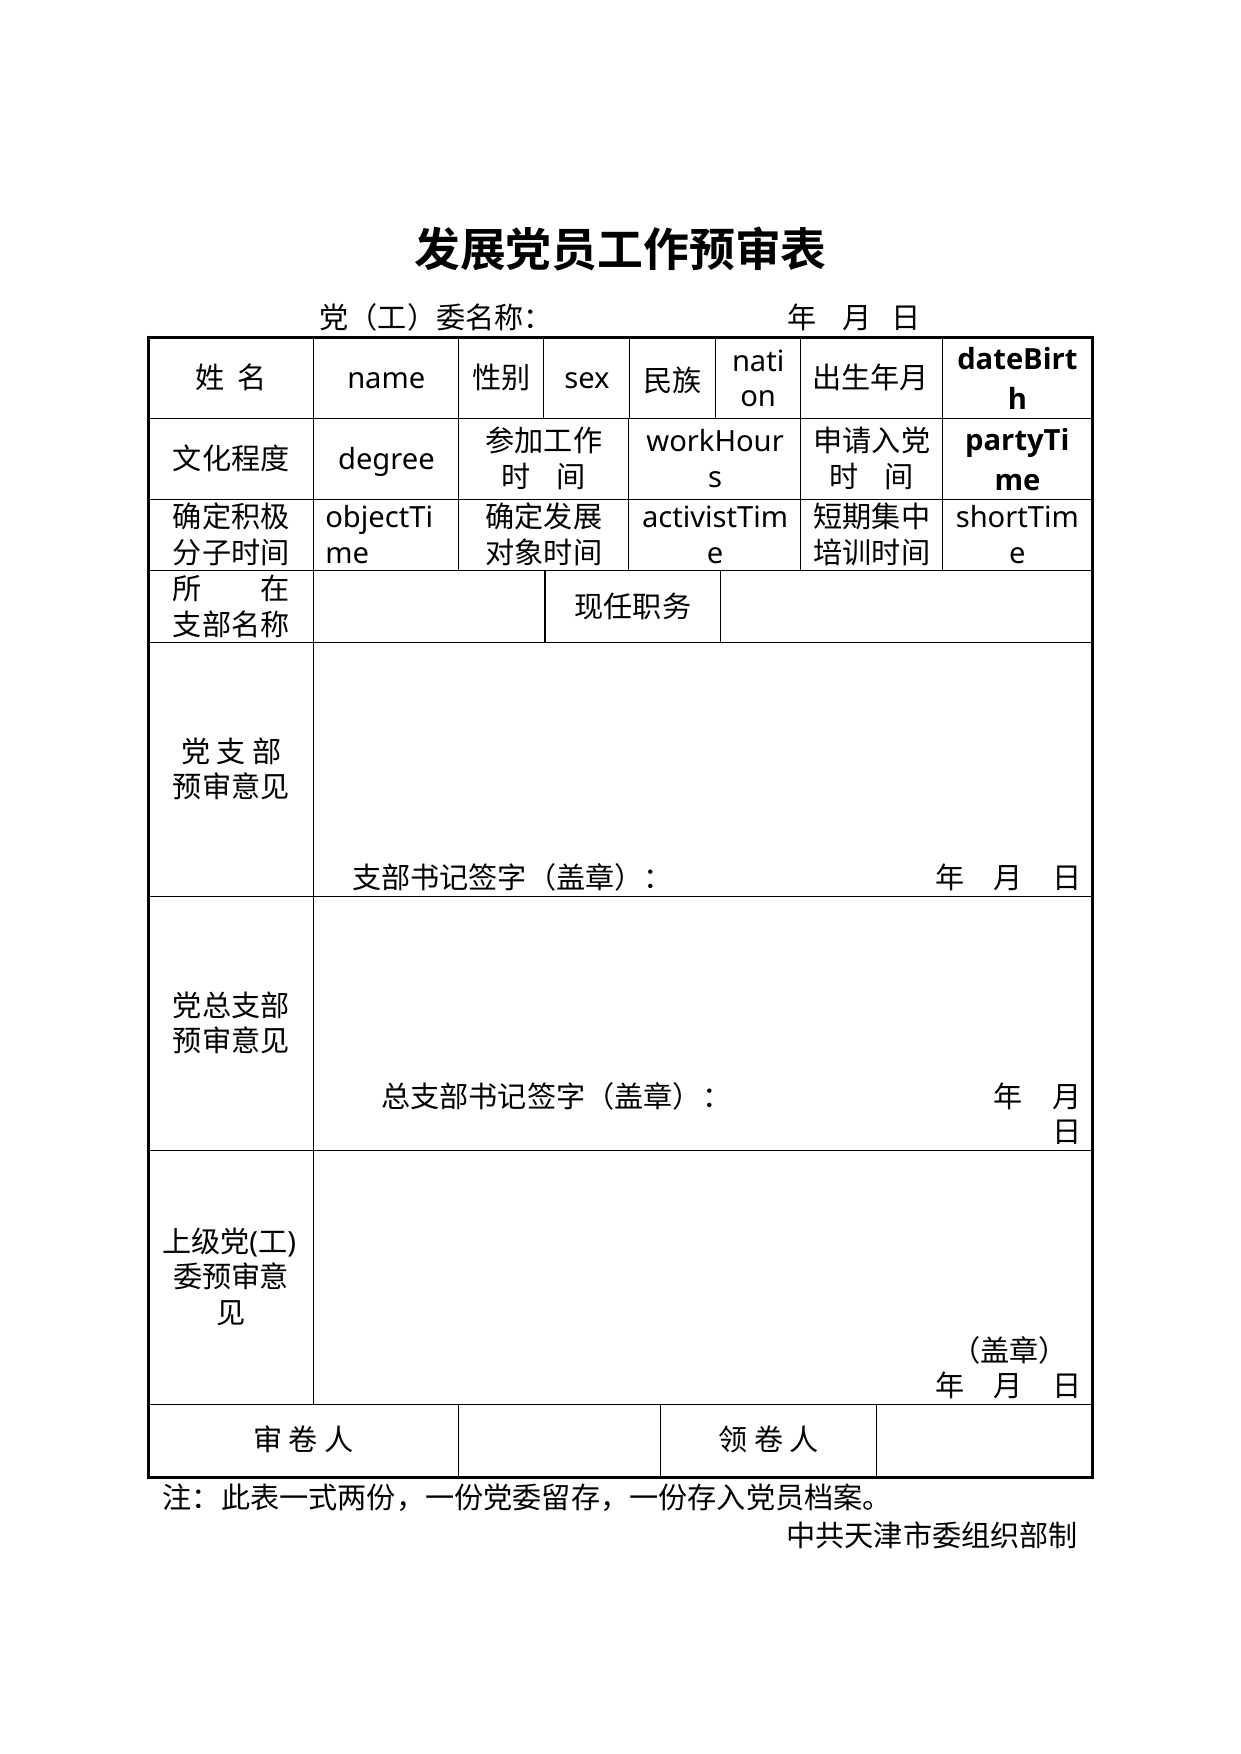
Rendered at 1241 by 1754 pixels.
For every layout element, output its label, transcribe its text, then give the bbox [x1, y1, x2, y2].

table_header 出生年月 [801, 339, 942, 418]
text 中共天津市委组织部制 [162, 1516, 1078, 1554]
text 发展党员工作预审表 [162, 213, 1078, 279]
table_cell 文化程度 [150, 419, 313, 498]
table_cell [459, 1405, 660, 1476]
table_cell 确定积极 分子时间 [150, 500, 313, 570]
table_cell activistTime [629, 500, 800, 570]
table_cell shortTime [943, 500, 1091, 570]
table_header 性别 [459, 339, 543, 418]
table_cell 审 卷 人 [150, 1405, 458, 1476]
table_cell （盖章） 年 月 日 [314, 1151, 1091, 1404]
table_header 民族 [630, 339, 715, 418]
table_cell [721, 571, 1091, 642]
table_cell 申请入党 时 间 [801, 419, 942, 498]
table_cell 确定发展 对象时间 [459, 500, 628, 570]
table_cell objectTime [314, 500, 458, 570]
table_cell 所 在 支部名称 [150, 571, 313, 642]
table_cell partyTime [943, 419, 1091, 498]
table_cell 党 支 部 预审意见 [150, 643, 313, 896]
table_header 姓 名 [150, 339, 313, 418]
table_cell 现任职务 [546, 571, 720, 642]
table_header nation [716, 339, 800, 418]
table_cell workHours [629, 419, 800, 498]
text 党（工）委名称： 年 月 日 [162, 300, 1078, 336]
table_cell 领 卷 人 [661, 1405, 876, 1476]
table_cell [877, 1405, 1091, 1476]
text 注：此表一式两份，一份党委留存，一份存入党员档案。 [162, 1479, 1078, 1516]
table_header name [314, 339, 458, 418]
table_cell 总支部书记签字（盖章）： 年 月 日 [314, 897, 1091, 1150]
table_header sex [544, 339, 629, 418]
table_cell 上级党(工) 委预审意见 [150, 1151, 313, 1404]
table_cell 参加工作 时 间 [459, 419, 628, 498]
table_cell 短期集中 培训时间 [801, 500, 942, 570]
table_cell [314, 571, 544, 642]
table_cell 支部书记签字（盖章）： 年 月 日 [314, 643, 1091, 896]
table_cell 党总支部 预审意见 [150, 897, 313, 1150]
table_cell degree [314, 419, 458, 498]
table_header dateBirth [943, 339, 1091, 418]
